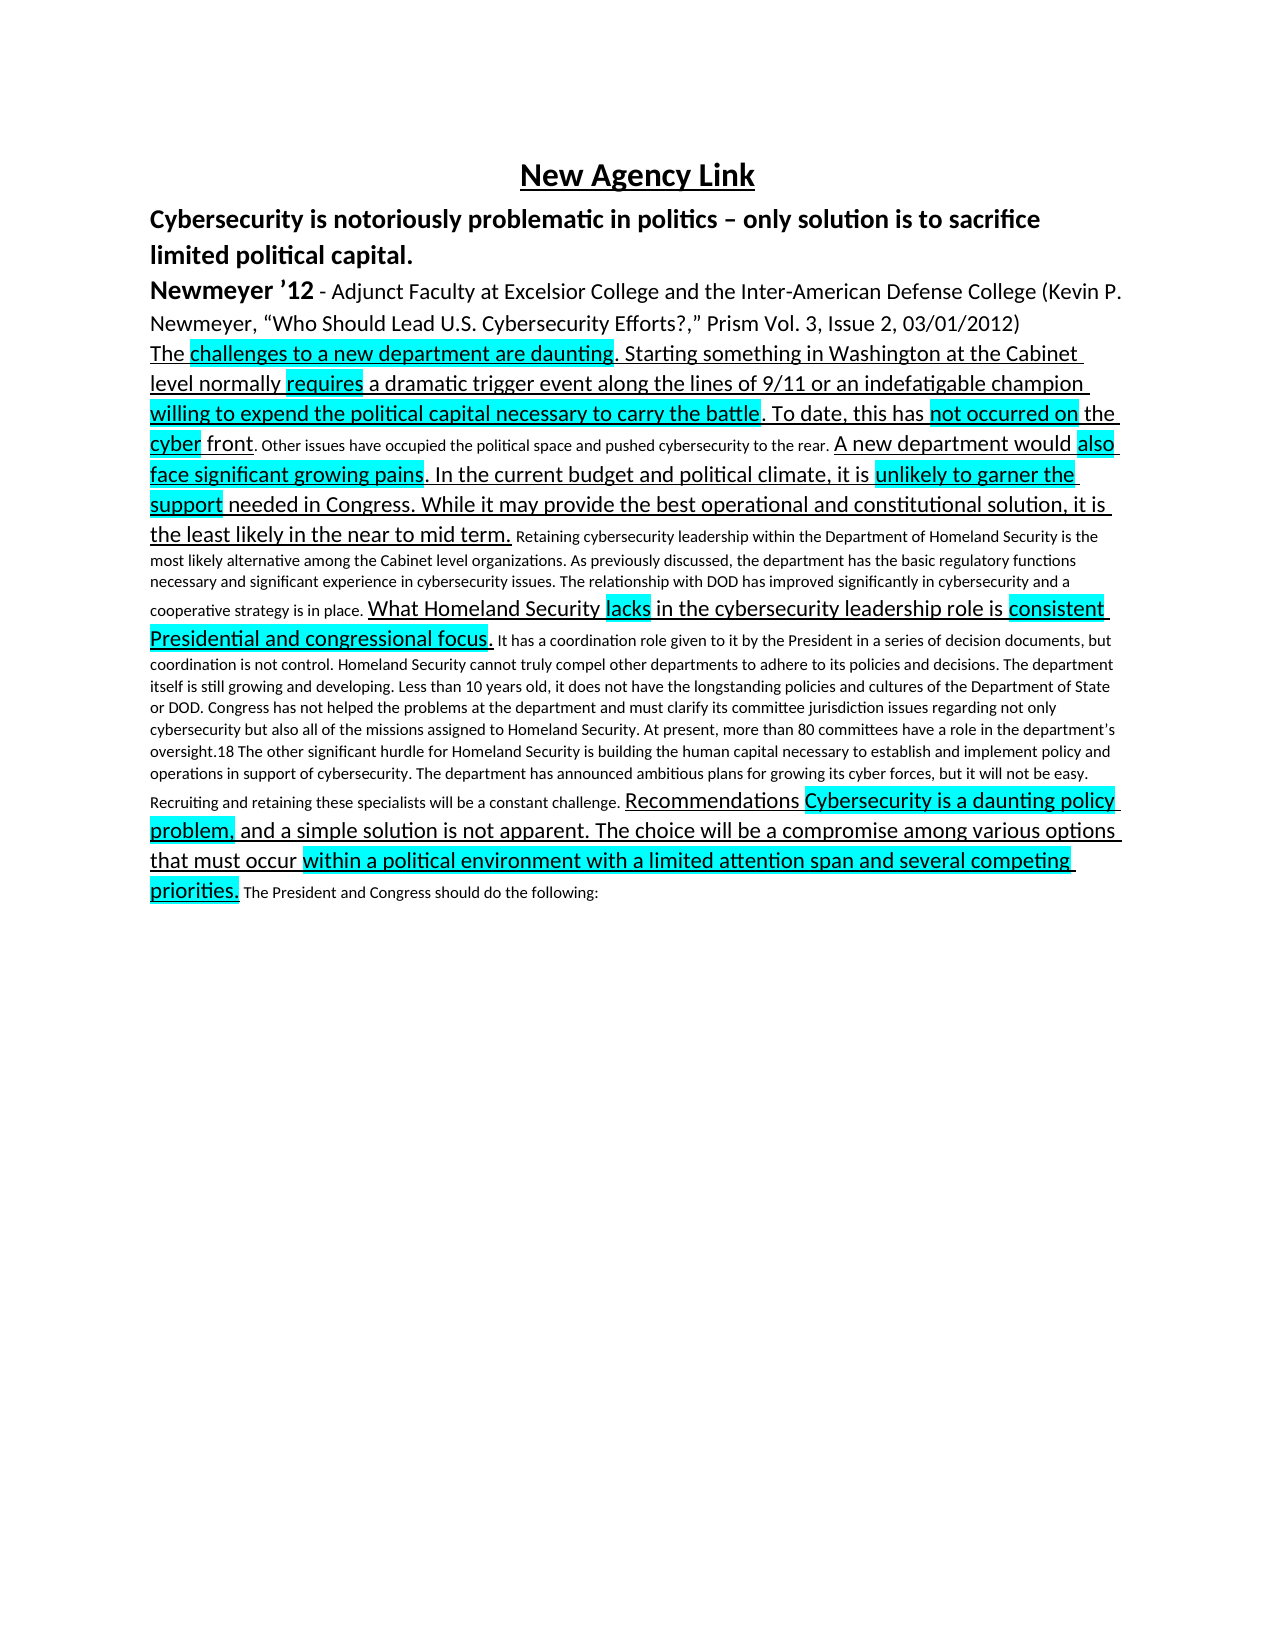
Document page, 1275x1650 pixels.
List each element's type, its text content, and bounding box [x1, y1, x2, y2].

text Newmeyer ’12 - Adjunct Faculty at Excelsior College and the Inter-American Defense College (Kevin P. Newmeyer, “Who Should Lead U.S. Cybersecurity Efforts?,” Prism Vol. 3, Issue 2, 03/01/2012) The challenges to a new department are daunting. Starting something in Washington at the Cabinet level normally requires a dramatic trigger event along the lines of 9/11 or an indefatigable champion willing to expend the political capital necessary to carry the battle. To date, this has not occurred on the cyber front. Other issues have occupied the political space and pushed cybersecurity to the rear. A new department would also face significant growing pains. In the current budget and political climate, it is unlikely to garner the support needed in Congress. While it may provide the best operational and constitutional solution, it is the least likely in the near to mid term. Retaining cybersecurity leadership within the Department of Homeland Security is the most likely alternative among the Cabinet level organizations. As previously discussed, the department has the basic regulatory functions necessary and significant experience in cybersecurity issues. The relationship with DOD has improved significantly in cybersecurity and a cooperative strategy is in place. What Homeland Security lacks in the cybersecurity leadership role is consistent Presidential and congressional focus. It has a coordination role given to it by the President in a series of decision documents, but coordination is not control. Homeland Security cannot truly compel other departments to adhere to its policies and decisions. The department itself is still growing and developing. Less than 10 years old, it does not have the longstanding policies and cultures of the Department of State or DOD. Congress has not helped the problems at the department and must clarify its committee jurisdiction issues regarding not only cybersecurity but also all of the missions assigned to Homeland Security. At present, more than 80 committees have a role in the department’s oversight.18 The other significant hurdle for Homeland Security is building the human capital necessary to establish and implement policy and operations in support of cybersecurity. The department has announced ambitious plans for growing its cyber forces, but it will not be easy. Recruiting and retaining these specialists will be a constant challenge. Recommendations Cybersecurity is a daunting policy problem, and a simple solution is not apparent. The choice will be a compromise among various options that must occur within a political environment with a limited attention span and several competing priorities. The President and Congress should do the following: [150, 273, 1125, 904]
subtitle Cybersecurity is notoriously problematic in politics – only solution is to sacrifice limited political capital. [150, 202, 1125, 271]
subtitle New Agency Link [150, 154, 1125, 195]
